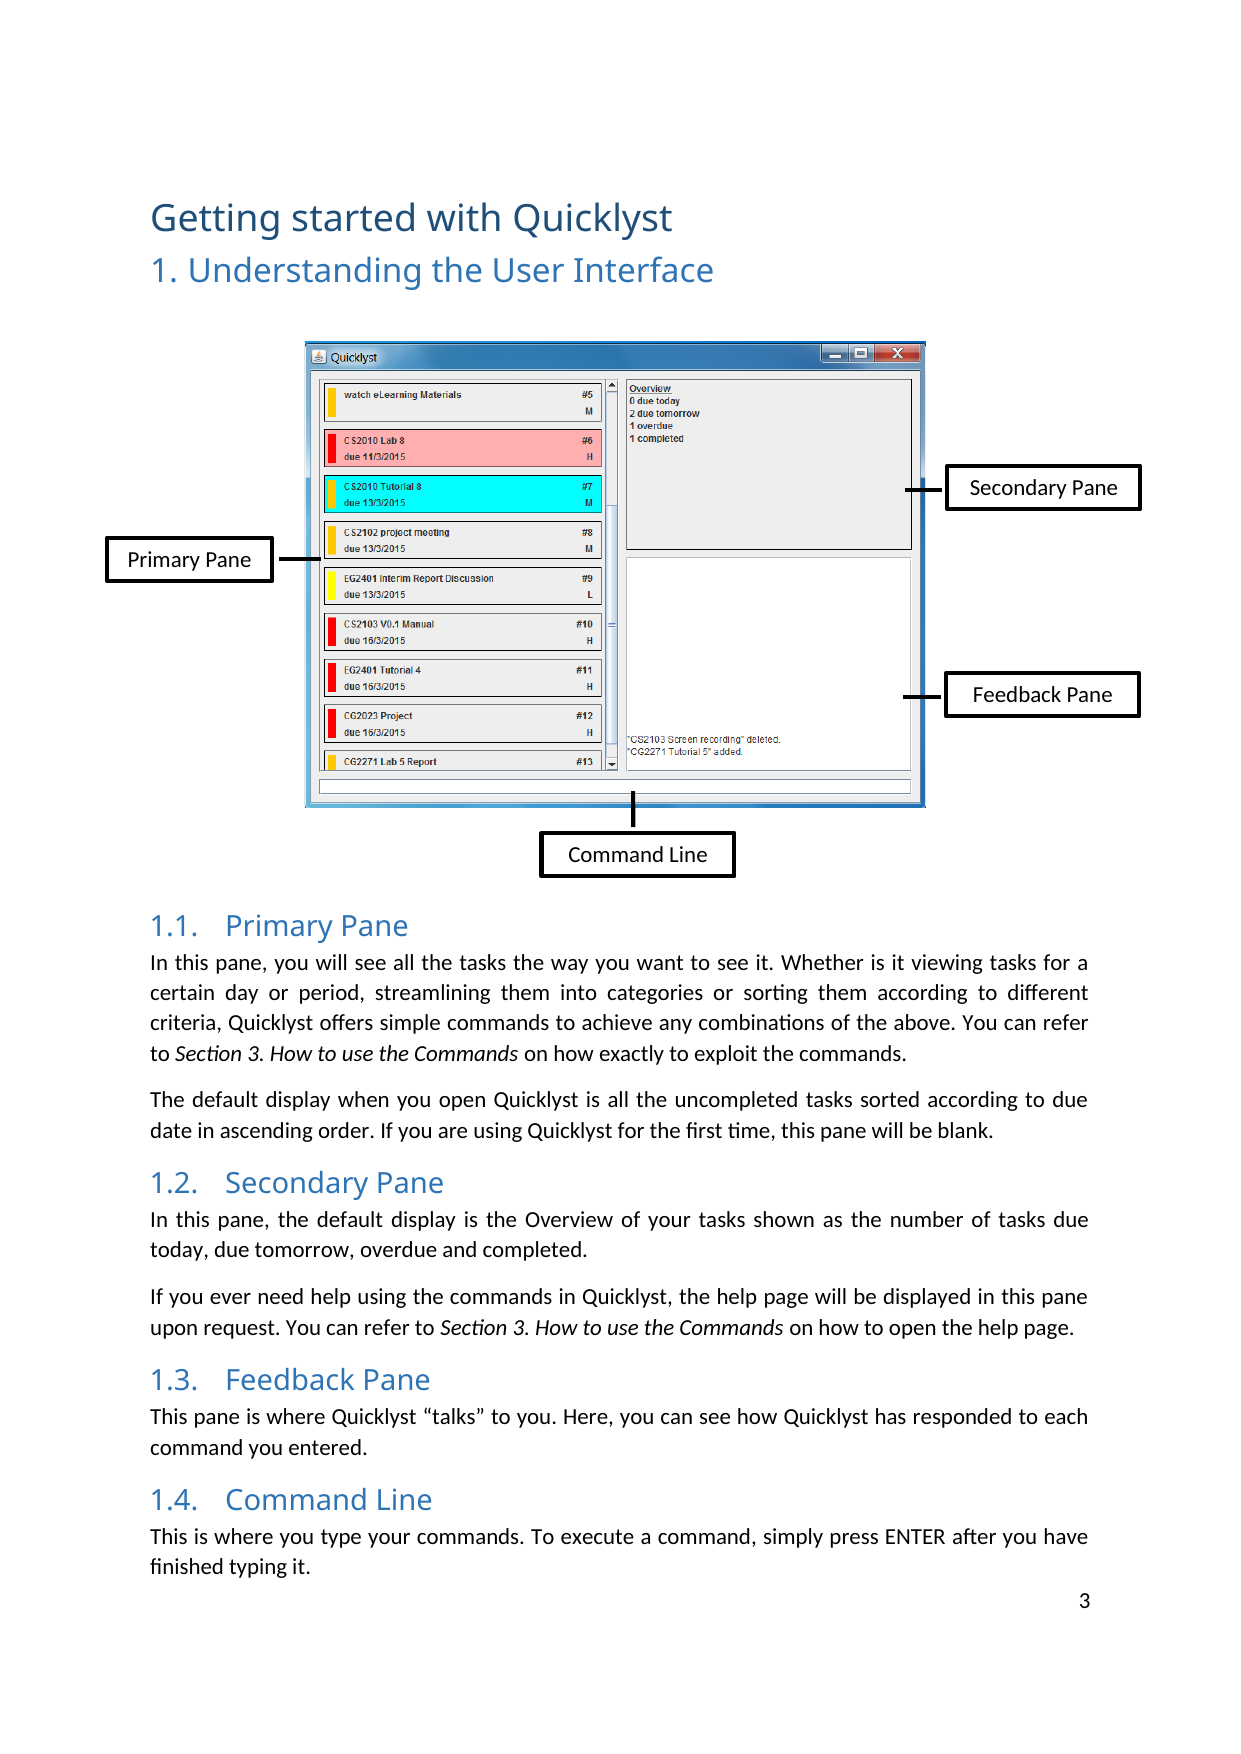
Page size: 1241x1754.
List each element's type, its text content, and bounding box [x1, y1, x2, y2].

text This pane is where Quicklyst “talks” to you. Here, you can see how Quicklyst has responded to each command you entered. [150, 1402, 1090, 1461]
text In this pane, you will see all the tasks the way you want to see it. Whether is it viewing tasks for a certain day or period, streamlining them into categories or sorting them according to different criteria, Quicklyst offers simple commands to achieve any combinations of the above. You can refer to Section 3. How to use the Commands on how exactly to exploit the commands. [150, 948, 1090, 1067]
subtitle Secondary Pane [149, 1163, 1090, 1202]
text In this pane, the default display is the Overview of your tasks shown as the number of tasks due today, due tomorrow, overdue and completed. [150, 1205, 1090, 1264]
text The default display when you open Quicklyst is all the uncompleted tasks sorted according to due date in ascending order. If you are using Quicklyst for the first time, this pane will be blank. [150, 1086, 1090, 1144]
text This is where you type your commands. To execute a command, simply press ENTER after you have finished typing it. [150, 1522, 1090, 1581]
subtitle Command Line [149, 1479, 1090, 1519]
picture [303, 341, 926, 807]
subtitle Primary Pane [149, 905, 1090, 945]
subtitle Feedback Pane [149, 1359, 1090, 1399]
subtitle Understanding the User Interface [150, 247, 1090, 292]
text If you ever need help using the commands in Quicklyst, the help page will be displayed in this pane upon request. You can refer to Section 3. How to use the Commands on how to open the help page. [150, 1282, 1090, 1341]
subtitle Getting started with Quicklyst [150, 192, 1090, 243]
